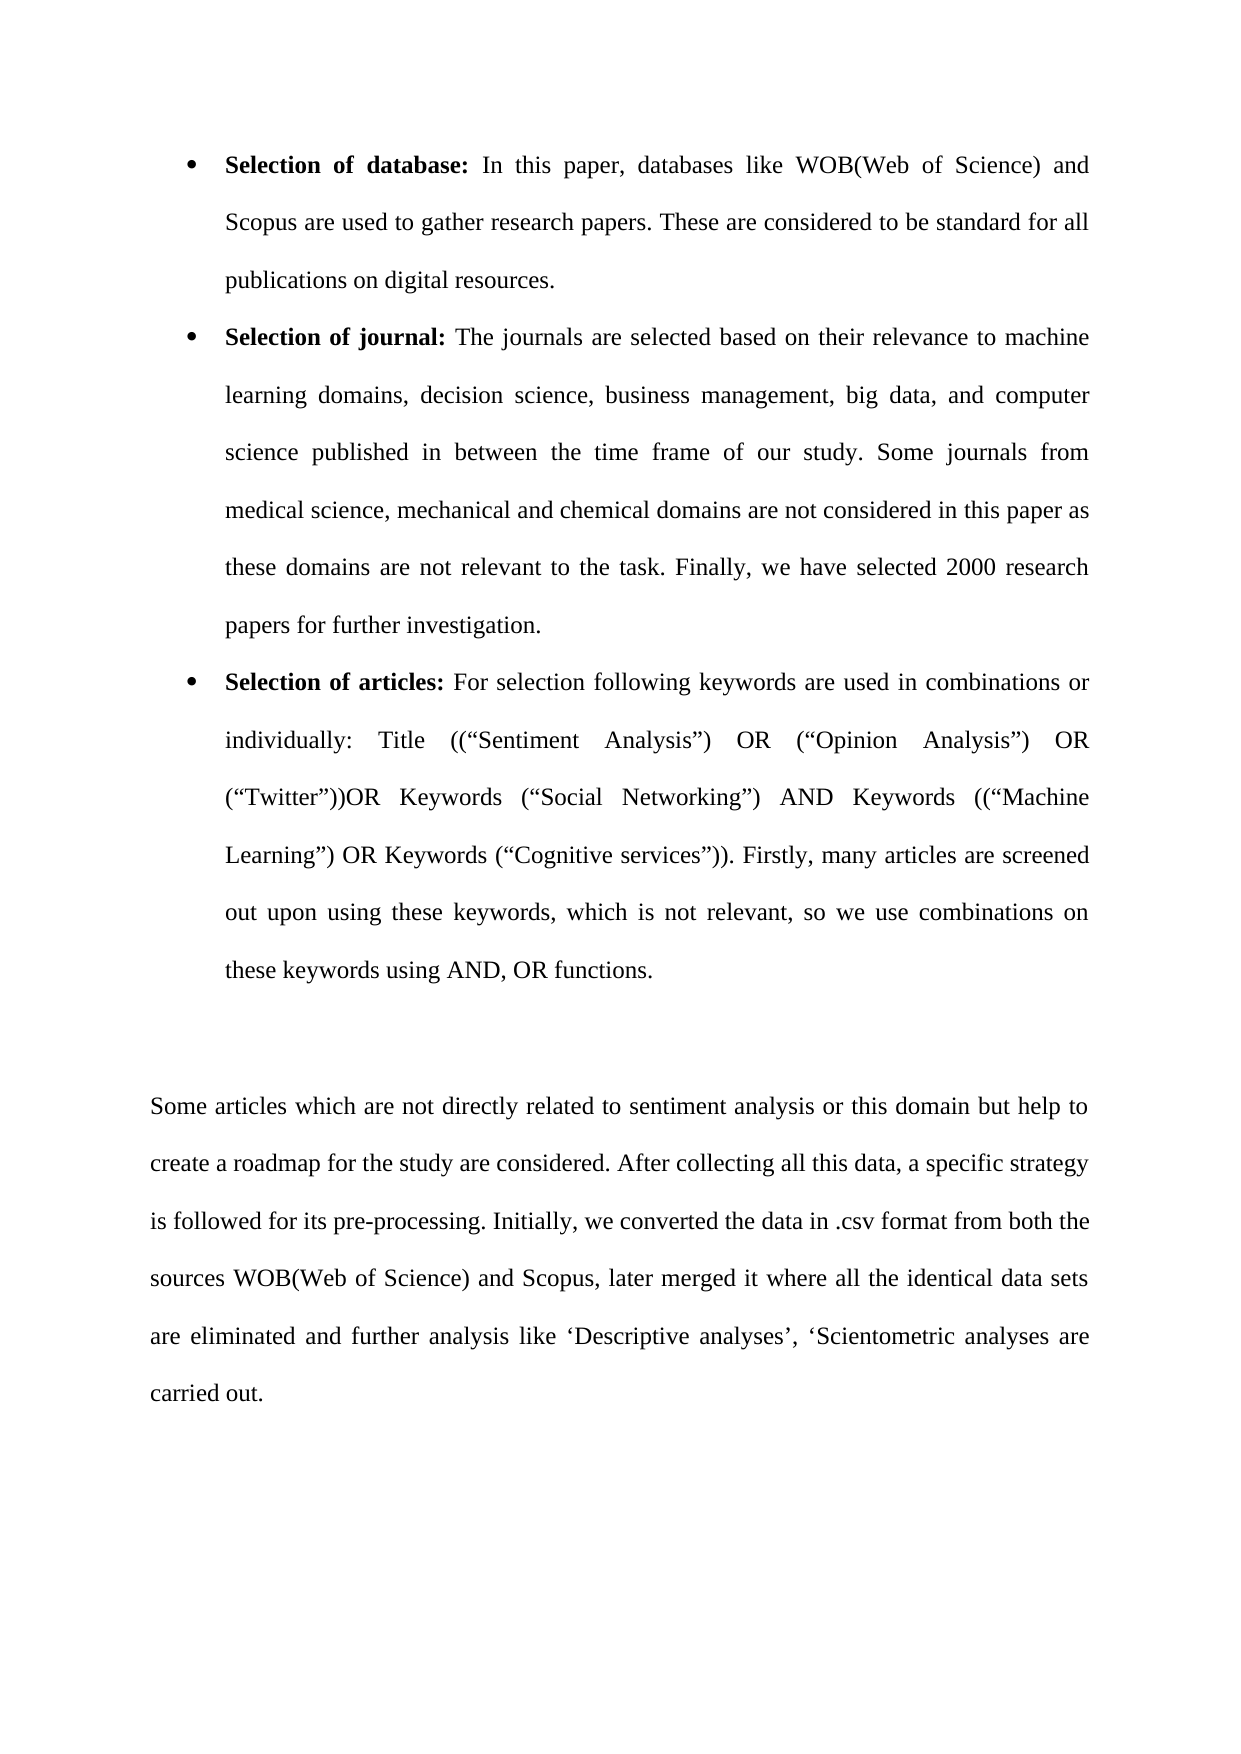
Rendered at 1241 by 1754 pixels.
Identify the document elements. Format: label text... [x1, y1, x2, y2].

list Selection of database: In this paper, databases like WOB(Web of Science) and Scopus are used to gather research papers. These are considered to be standard for all publications on digital resources. [187, 150, 1090, 294]
list Selection of journal: The journals are selected based on their relevance to machine learning domains, decision science, business management, big data, and computer science published in between the time frame of our study. Some journals from medical science, mechanical and chemical domains are not considered in this paper as these domains are not relevant to the task. Finally, we have selected 2000 research papers for further investigation. [187, 322, 1090, 639]
text Some articles which are not directly related to sentiment analysis or this domain but help to create a roadmap for the study are considered. After collecting all this data, a specific strategy is followed for its pre-processing. Initially, we converted the data in .csv format from both the sources WOB(Web of Science) and Scopus, later merged it where all the identical data sets are eliminated and further analysis like ‘Descriptive analyses’, ‘Scientometric analyses are carried out. [150, 1091, 1090, 1407]
list Selection of articles: For selection following keywords are used in combinations or individually: Title ((“Sentiment Analysis”) OR (“Opinion Analysis”) OR (“Twitter”))OR Keywords (“Social Networking”) AND Keywords ((“Machine Learning”) OR Keywords (“Cognitive services”)). Firstly, many articles are screened out upon using these keywords, which is not relevant, so we use combinations on these keywords using AND, OR functions. [187, 667, 1090, 984]
